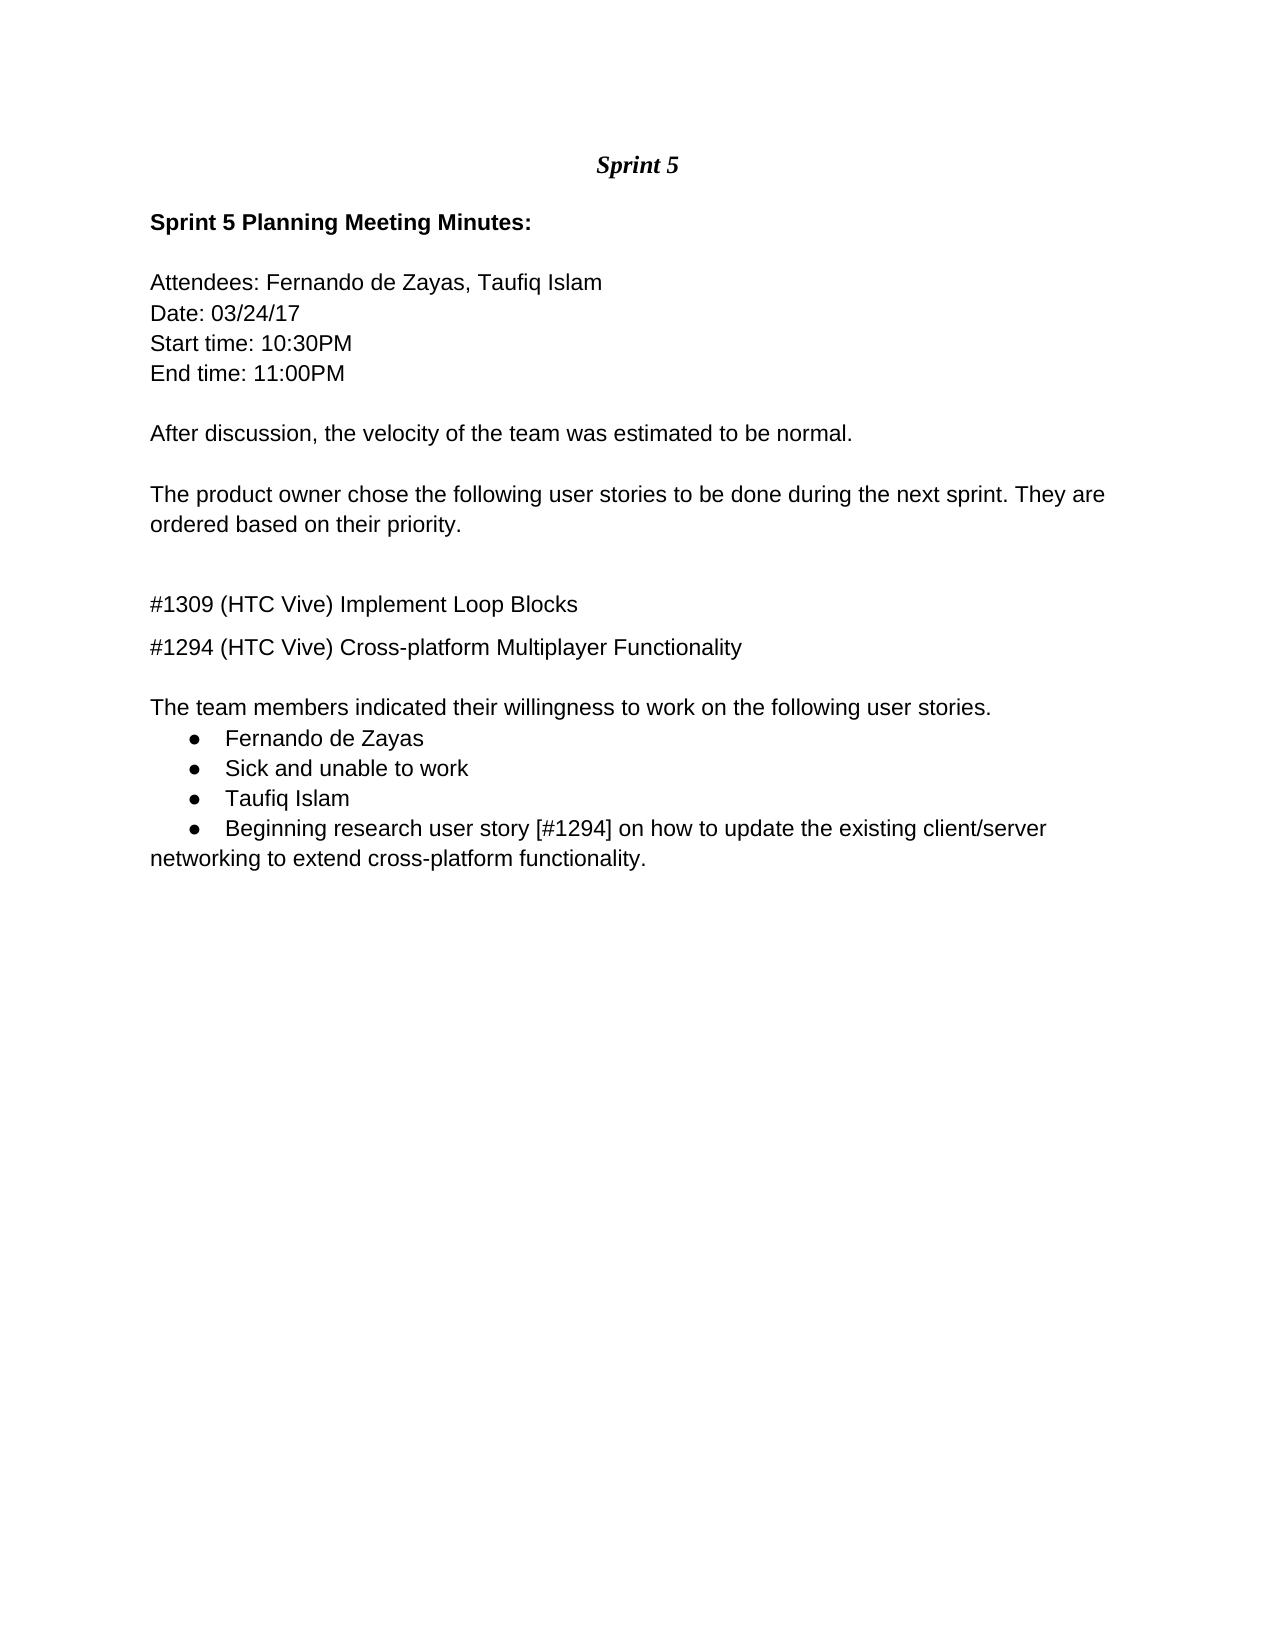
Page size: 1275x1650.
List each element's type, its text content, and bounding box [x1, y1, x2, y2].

subtitle #1294 (HTC Vive) Cross-platform Multiplayer Functionality [150, 634, 1108, 660]
text Sprint 5 Planning Meeting Minutes: [150, 209, 1125, 235]
list Taufiq Islam [150, 785, 1125, 811]
list Beginning research user story [#1294] on how to update the existing client/server networking to extend cross-platform functionality. [150, 815, 1125, 872]
subtitle Sprint 5 [150, 150, 1125, 179]
text End time: 11:00PM [150, 360, 1125, 386]
list Fernando de Zayas [187, 724, 1125, 751]
subtitle #1309 (HTC Vive) Implement Loop Blocks [150, 591, 1125, 618]
text Date: 03/24/17 [150, 299, 1125, 326]
text Attendees: Fernando de Zayas, Taufiq Islam [150, 269, 1125, 296]
text After discussion, the velocity of the team was estimated to be normal. [150, 420, 1125, 447]
text Start time: 10:30PM [150, 330, 1125, 356]
text The team members indicated their willingness to work on the following user stories. [150, 694, 1125, 721]
list Sick and unable to work [150, 755, 1125, 781]
text The product owner chose the following user stories to be done during the next sprint. They are ordered based on their priority. [150, 481, 1125, 537]
